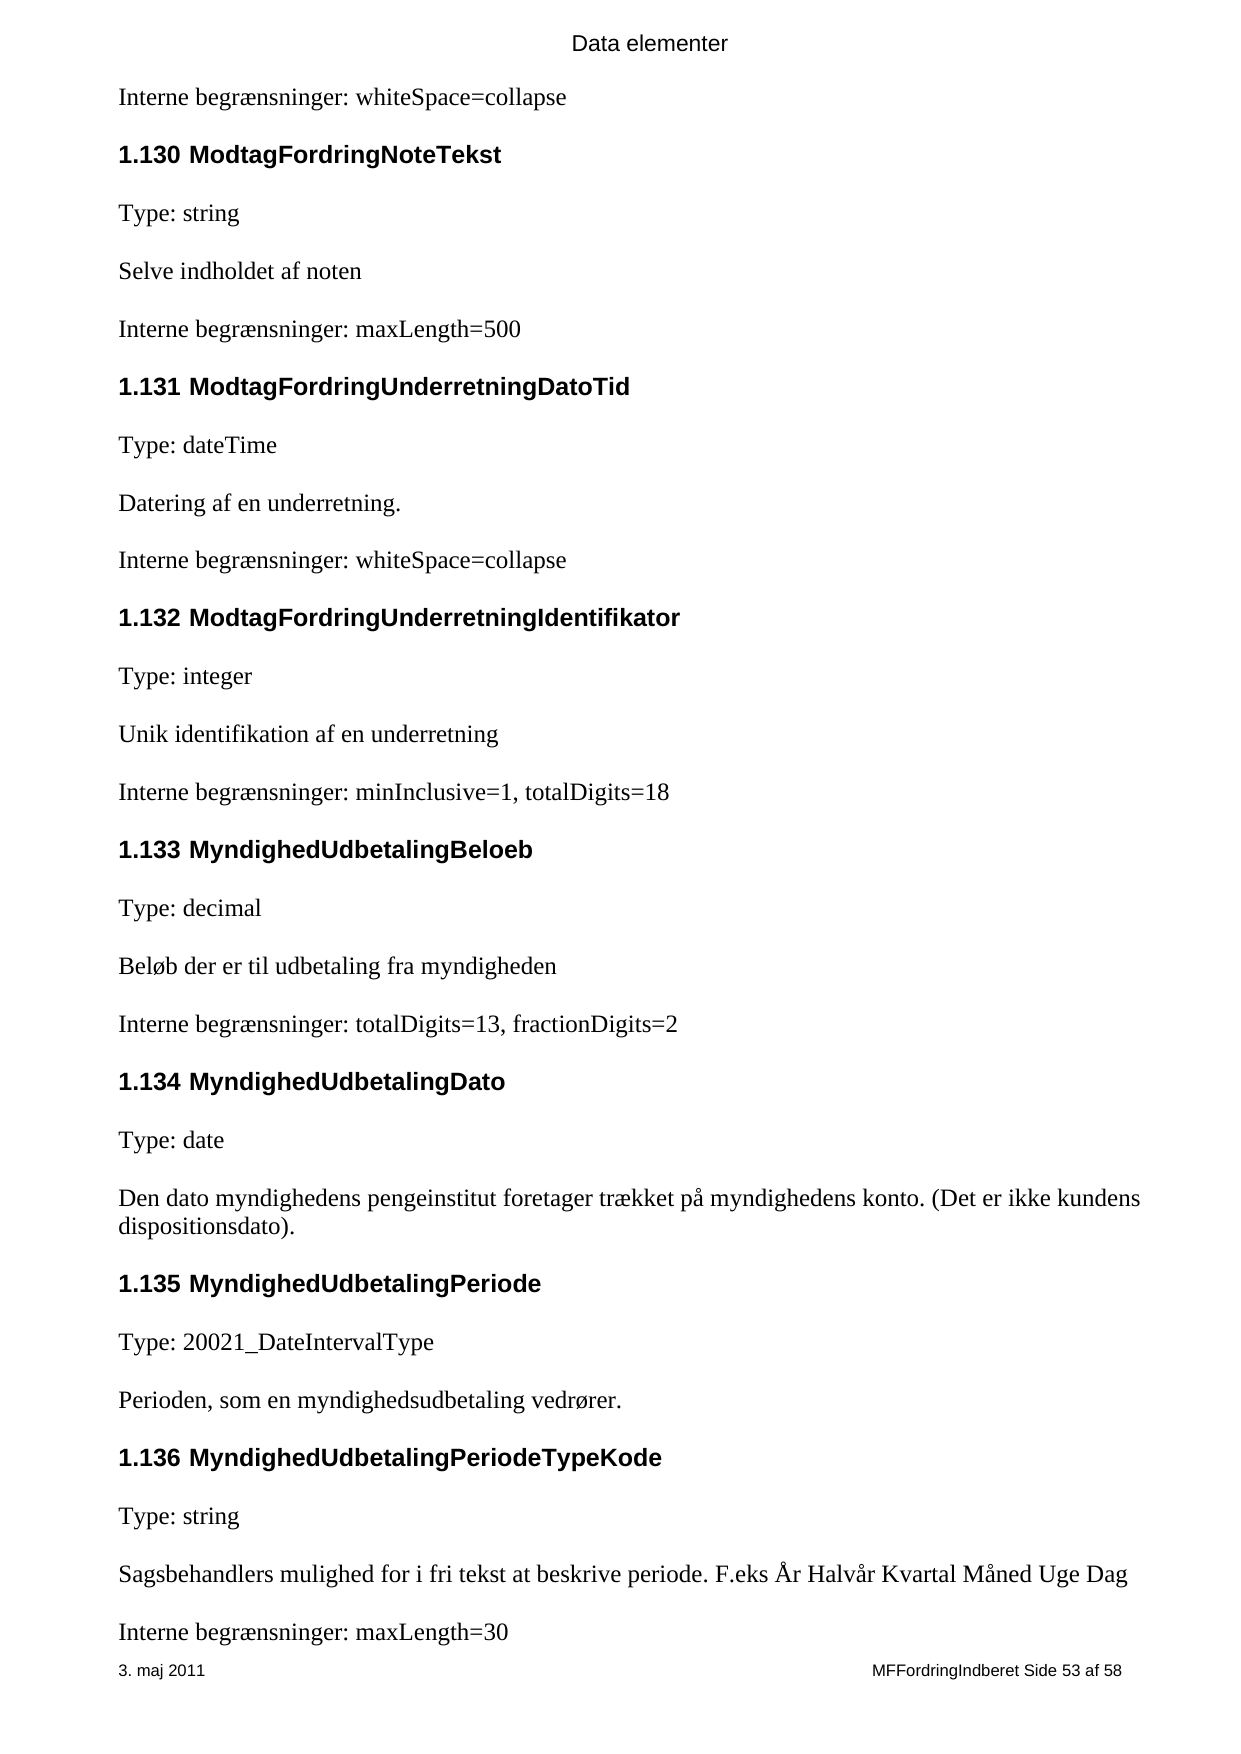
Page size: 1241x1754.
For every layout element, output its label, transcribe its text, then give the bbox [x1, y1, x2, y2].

text Perioden, som en myndighedsudbetaling vedrører. [118, 1385, 1181, 1414]
text Selve indholdet af noten [118, 256, 1181, 285]
text Beløb der er til udbetaling fra myndigheden [118, 951, 1181, 980]
text Unik identifikation af en underretning [118, 719, 1181, 748]
subtitle ModtagFordringUnderretningIdentifikator [118, 603, 1181, 632]
subtitle MyndighedUdbetalingDato [118, 1067, 1181, 1096]
text Datering af en underretning. [118, 488, 1181, 516]
text Den dato myndighedens pengeinstitut foretager trækket på myndighedens konto. (Det er ikke kundens dispositionsdato). [118, 1183, 1181, 1240]
text Type: 20021_DateIntervalType [118, 1327, 1181, 1356]
text Type: dateTime [118, 430, 1181, 458]
text Sagsbehandlers mulighed for i fri tekst at beskrive periode. F.eks År Halvår Kvartal Måned Uge Dag [118, 1559, 1181, 1588]
text Type: string [118, 198, 1181, 227]
subtitle MyndighedUdbetalingBeloeb [118, 835, 1181, 864]
text Type: date [118, 1125, 1181, 1153]
text Interne begrænsninger: maxLength=500 [118, 314, 1181, 343]
text Type: decimal [118, 893, 1181, 922]
subtitle ModtagFordringNoteTekst [118, 140, 1181, 169]
subtitle MyndighedUdbetalingPeriode [118, 1269, 1181, 1298]
text Type: string [118, 1501, 1181, 1530]
text Interne begrænsninger: maxLength=30 [118, 1617, 1181, 1646]
text Interne begrænsninger: whiteSpace=collapse [118, 546, 1181, 574]
text Interne begrænsninger: whiteSpace=collapse [118, 82, 1181, 111]
text Type: integer [118, 661, 1181, 690]
text Interne begrænsninger: minInclusive=1, totalDigits=18 [118, 777, 1181, 806]
text Interne begrænsninger: totalDigits=13, fractionDigits=2 [118, 1009, 1181, 1038]
subtitle ModtagFordringUnderretningDatoTid [118, 372, 1181, 401]
subtitle MyndighedUdbetalingPeriodeTypeKode [118, 1443, 1181, 1472]
